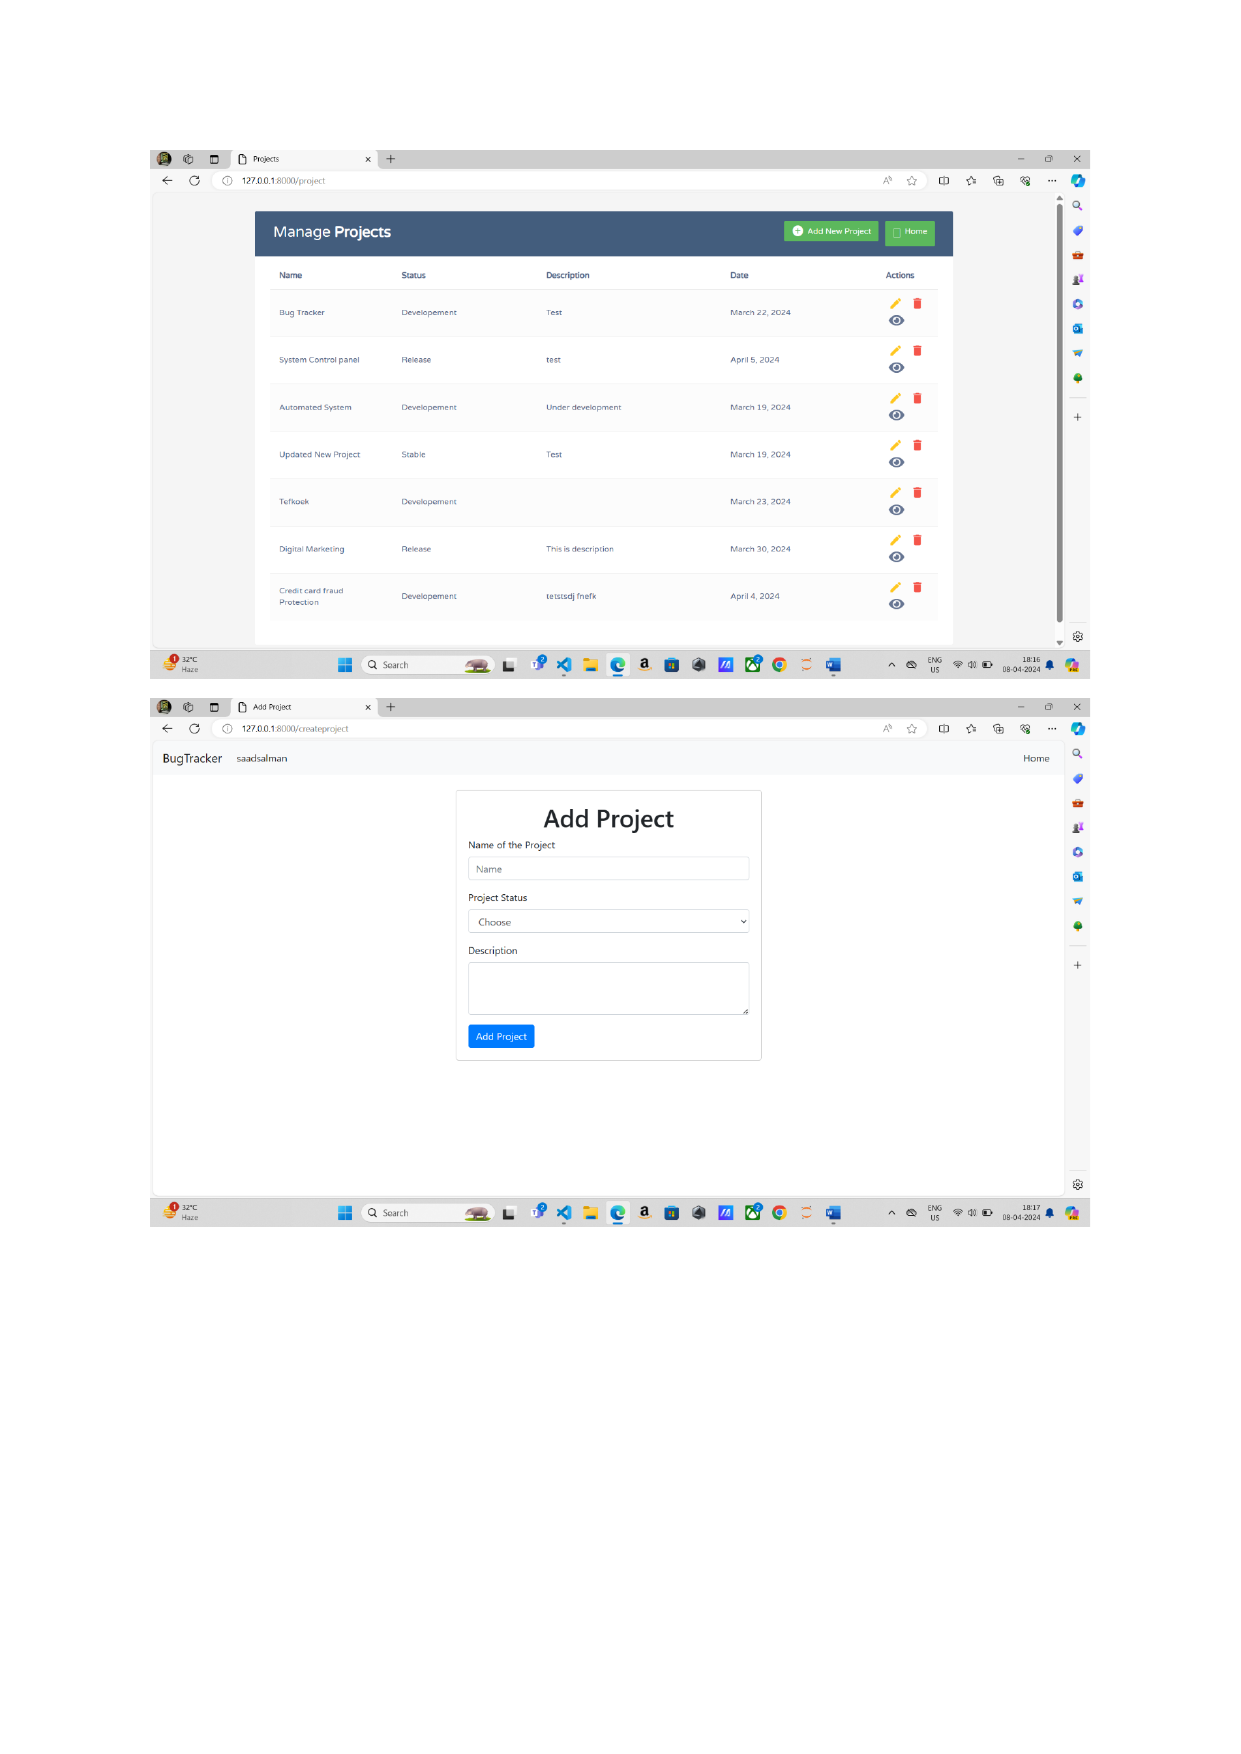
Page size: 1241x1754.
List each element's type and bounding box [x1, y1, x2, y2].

picture [150, 698, 1091, 1227]
picture [150, 150, 1091, 679]
